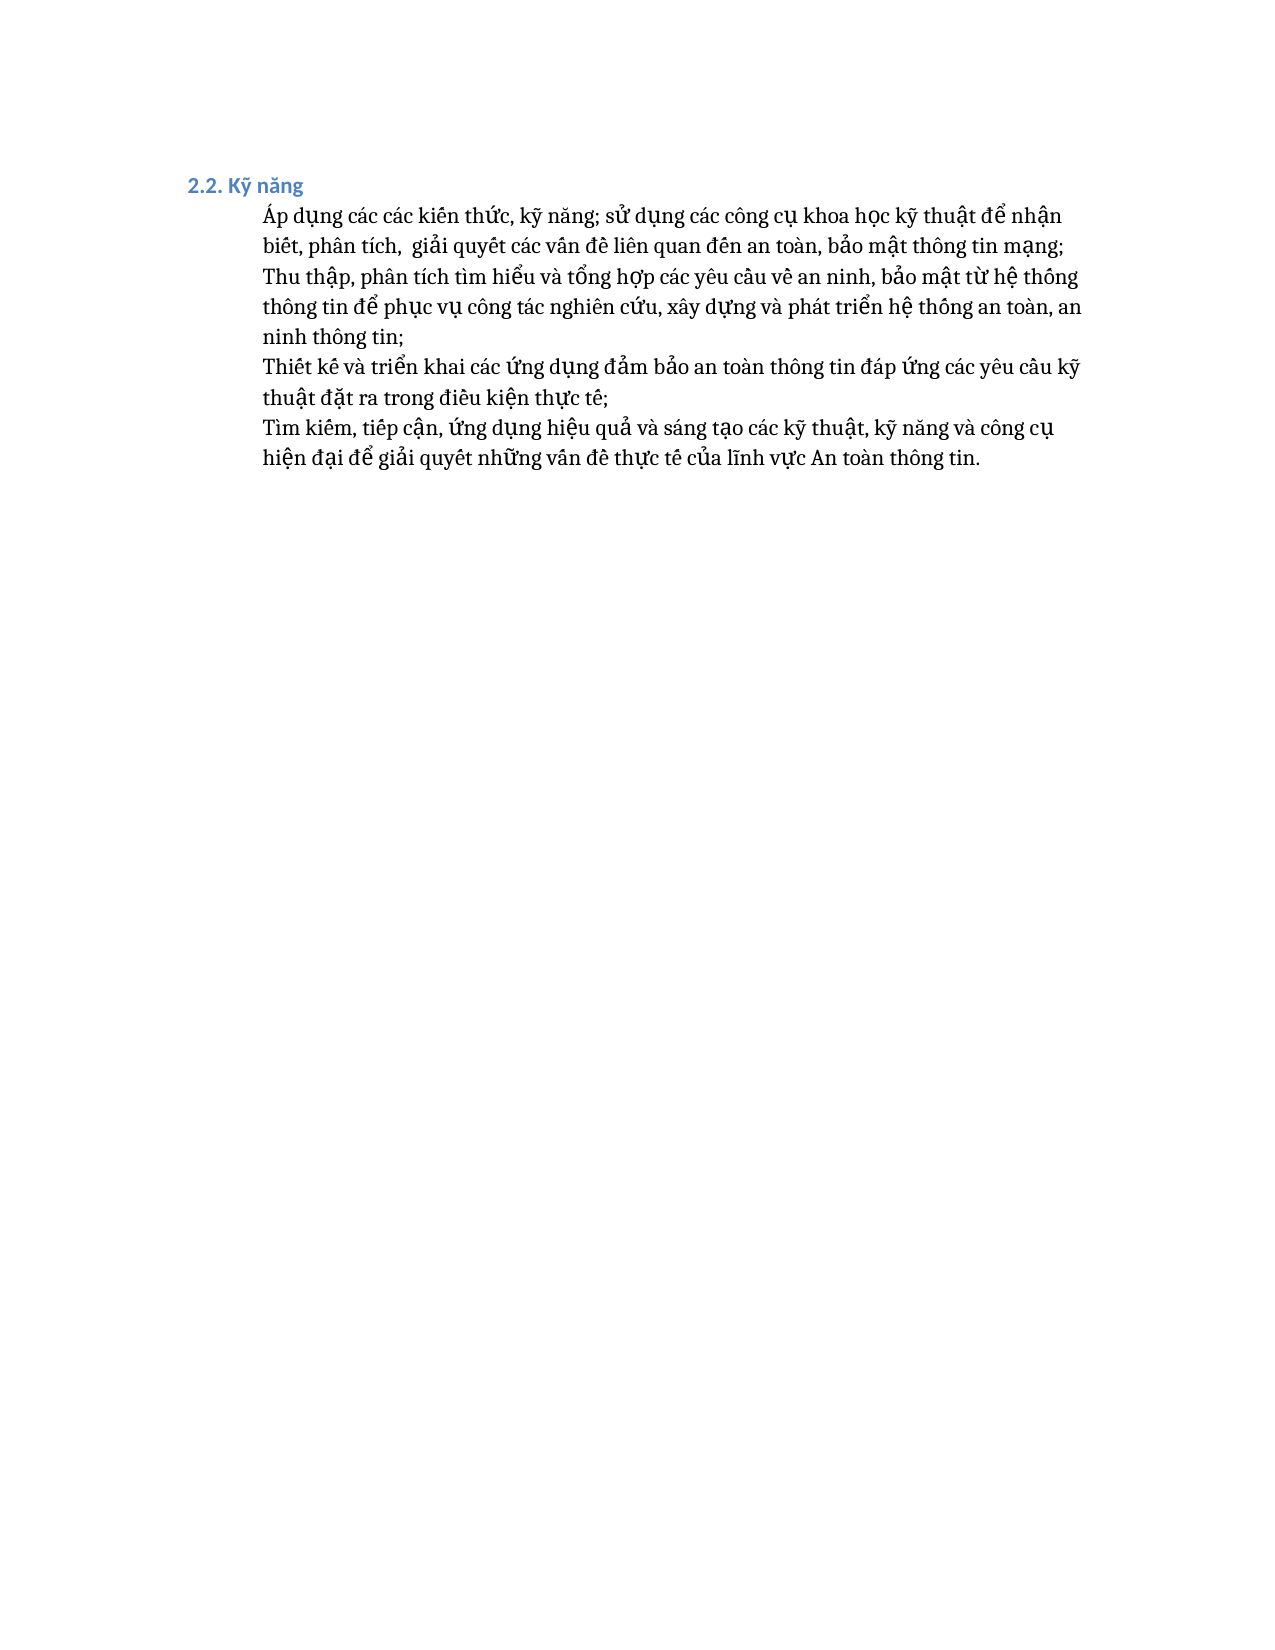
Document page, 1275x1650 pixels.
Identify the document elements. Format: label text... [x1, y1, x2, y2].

subtitle 2.2. Kỹ năng [187, 171, 1087, 199]
list Tìm kiếm, tiếp cận, ứng dụng hiệu quả và sáng tạo các kỹ thuật, kỹ năng và công cụ hiện đại để giải quyết những vấn đề thực tế của lĩnh vực An toàn thông tin. [262, 414, 1087, 471]
list Thu thập, phân tích tìm hiểu và tổng hợp các yêu cầu về an ninh, bảo mật từ hệ thống thông tin để phục vụ công tác nghiên cứu, xây dựng và phát triển hệ thống an toàn, an ninh thông tin; [262, 263, 1087, 350]
list Áp dụng các các kiến thức, kỹ năng; sử dụng các công cụ khoa học kỹ thuật để nhận biết, phân tích, giải quyết các vấn đề liên quan đến an toàn, bảo mật thông tin mạng; [262, 203, 1087, 259]
list Thiết kế và triển khai các ứng dụng đảm bảo an toàn thông tin đáp ứng các yêu cầu kỹ thuật đặt ra trong điều kiện thực tế; [262, 354, 1087, 411]
